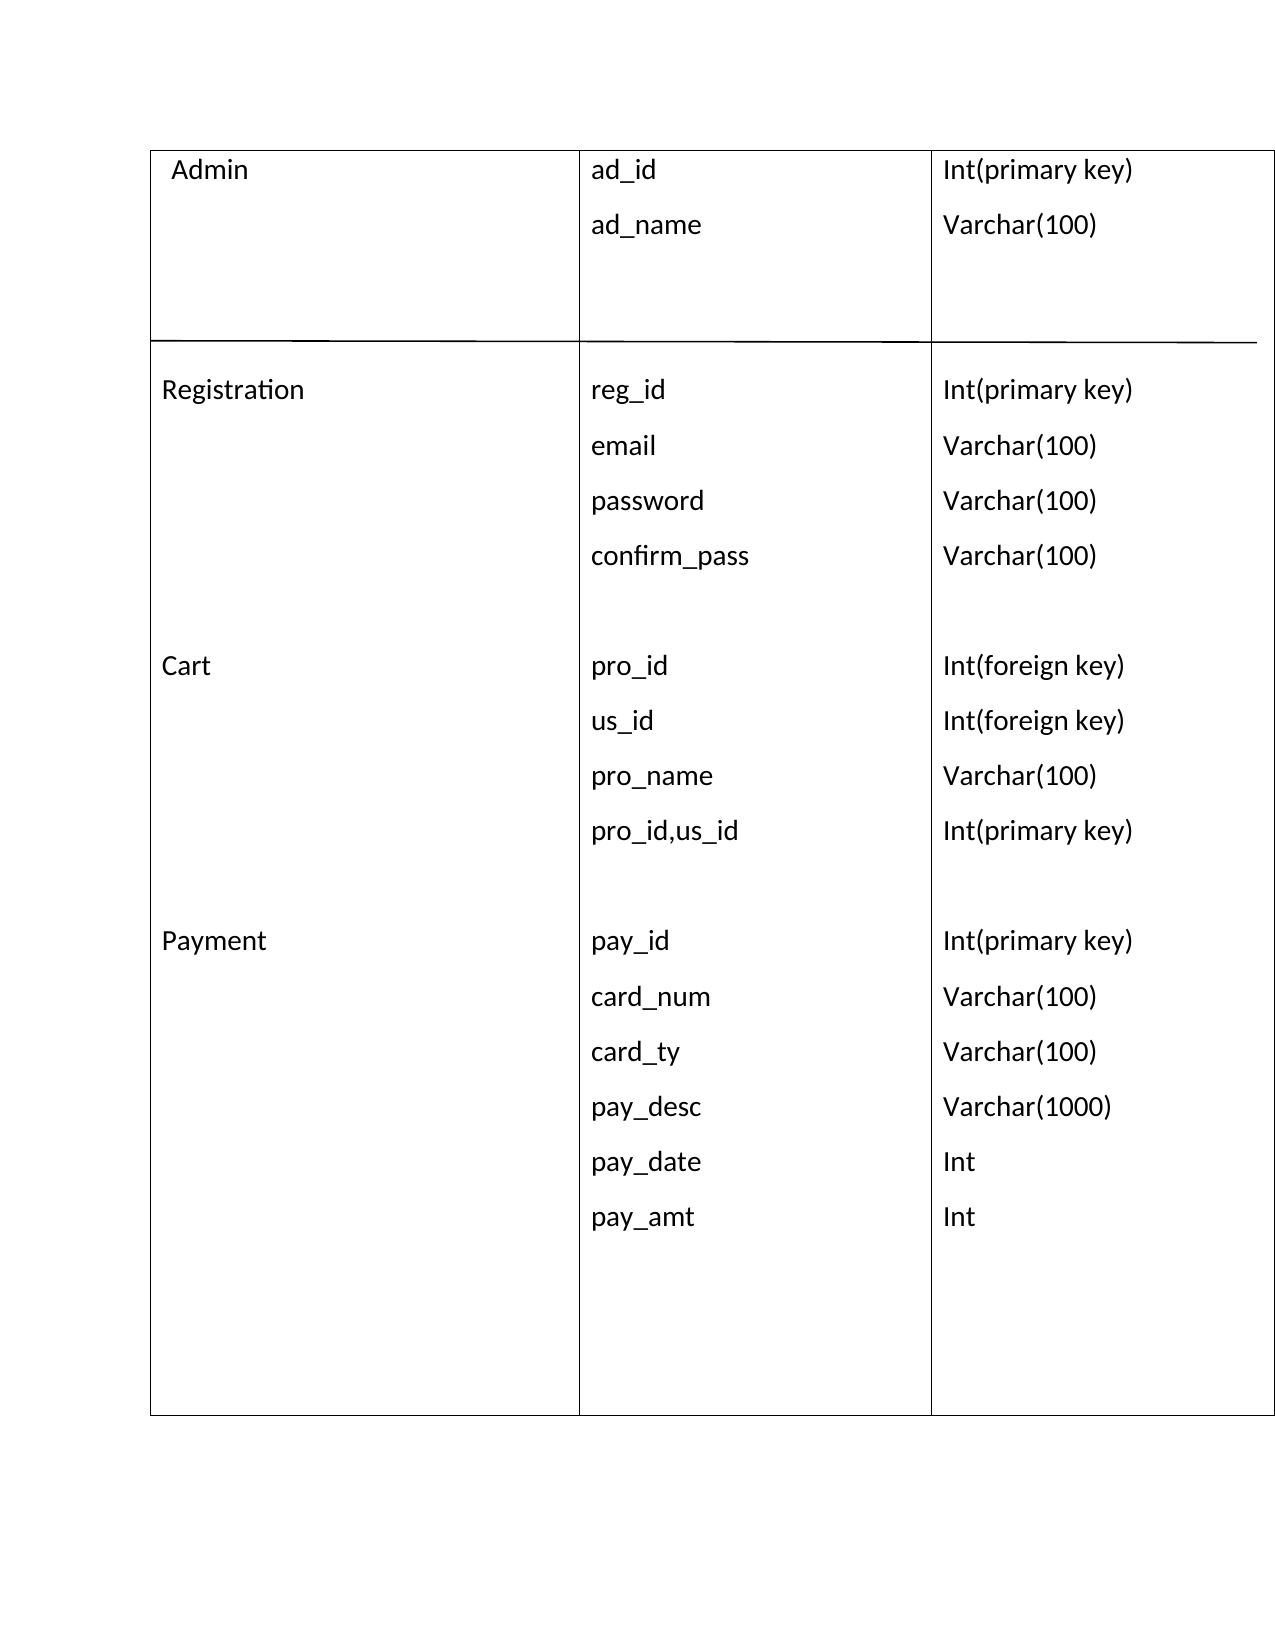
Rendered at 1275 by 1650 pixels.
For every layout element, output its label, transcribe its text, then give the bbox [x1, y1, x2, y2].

table_cell ad_id ad_name reg_id email password confirm_pass pro_id us_id pro_name pro_id,us_id pay_id card_num card_ty pay_desc pay_date pay_amt [580, 151, 931, 341]
table_cell Admin Registration Cart Payment [151, 151, 579, 340]
table_cell ad_id ad_name reg_id email password confirm_pass pro_id us_id pro_name pro_id,us_id pay_id card_num card_ty pay_desc pay_date pay_amt [580, 343, 931, 1414]
table_cell Int(primary key) Varchar(100) Int(primary key) Varchar(100) Varchar(100) Varchar(100) Int(foreign key) Int(foreign key) Varchar(100) Int(primary key) Int(primary key) Varchar(100) Varchar(100) Varchar(1000) Int Int [932, 151, 1274, 1414]
table_cell Admin Registration Cart Payment [151, 342, 579, 1414]
